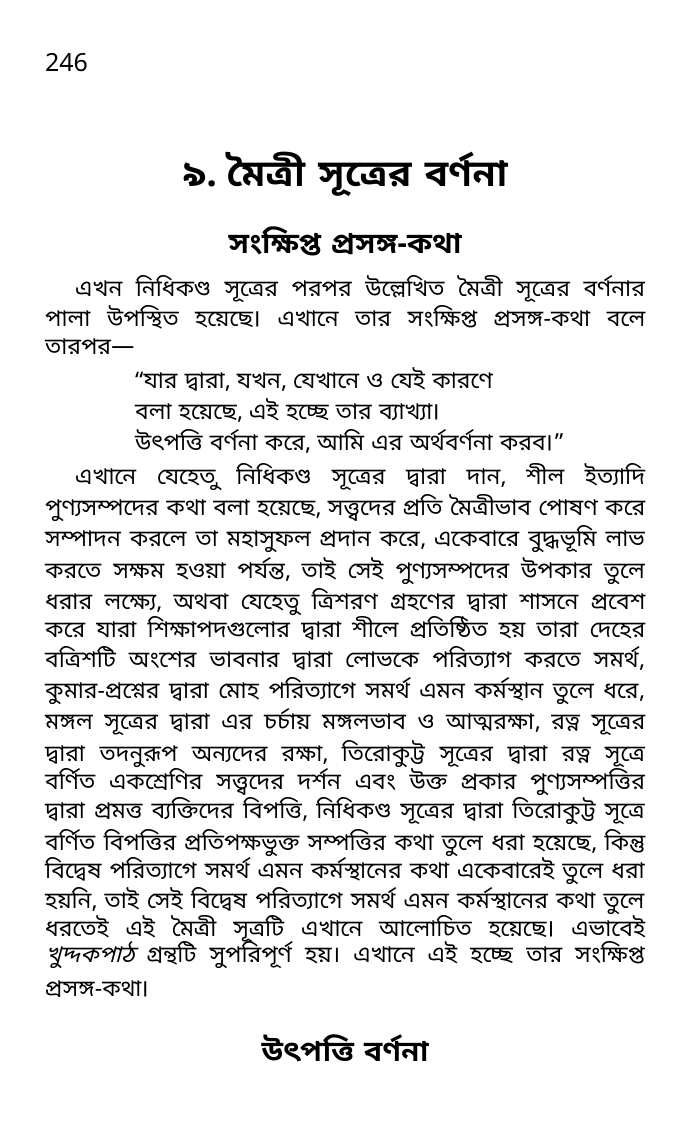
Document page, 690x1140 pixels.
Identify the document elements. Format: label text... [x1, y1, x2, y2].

subtitle ৯. মৈত্রী সূত্রের বর্ণনা [45, 147, 645, 198]
text বলা হয়েছে, এই হচ্ছে তার ব্যাখ্যা। [45, 395, 645, 426]
subtitle উৎপত্তি বর্ণনা [45, 1035, 645, 1069]
text এখন নিধিকণ্ড সূত্রের পরপর উল্লেখিত মৈত্রী সূত্রের বর্ণনার পালা উপস্থিত হয়েছে। এখানে তার সংক্ষিপ্ত প্রসঙ্গ-কথা বলে তারপর— [45, 275, 645, 363]
subtitle সংক্ষিপ্ত প্রসঙ্গ-কথা [45, 223, 645, 262]
text এখানে যেহেতু নিধিকণ্ড সূত্রের দ্বারা দান, শীল ইত্যাদি পুণ্যসম্পদের কথা বলা হয়েছে, সত্ত্বদের প্রতি মৈত্রীভাব পোষণ করে সম্পাদন করলে তা মহাসুফল প্রদান করে, একেবারে বুদ্ধভূমি লাভ করতে সক্ষম হওয়া পর্যন্ত, তাই সেই পুণ্যসম্পদের উপকার তুলে ধরার লক্ষ্যে, অথবা যেহেতু ত্রিশরণ গ্রহণের দ্বারা শাসনে প্রবেশ করে যারা শিক্ষাপদগুলোর দ্বারা শীলে প্রতিষ্ঠিত হয় তারা দেহের বত্রিশটি অংশের ভাবনার দ্বারা লোভকে পরিত্যাগ করতে সমর্থ, কুমার-প্রশ্নের দ্বারা মোহ পরিত্যাগে সমর্থ এমন কর্মস্থান তুলে ধরে, মঙ্গল সূত্রের দ্বারা এর চর্চায় মঙ্গলভাব ও আত্মরক্ষা, রত্ন সূত্রের দ্বারা তদনুরূপ অন্যদের রক্ষা, তিরোকুট্ট সূত্রের দ্বারা রত্ন সূত্রে বর্ণিত একশ্রেণির সত্ত্বদের দর্শন এবং উক্ত প্রকার পুণ্যসম্পত্তির দ্বারা প্রমত্ত ব্যক্তিদের বিপত্তি, নিধিকণ্ড সূত্রের দ্বারা তিরোকুট্ট সূত্রে বর্ণিত বিপত্তির প্রতিপক্ষভুক্ত সম্পত্তির কথা তুলে ধরা হয়েছে, কিন্তু বিদ্বেষ পরিত্যাগে সমর্থ এমন কর্মস্থানের কথা একেবারেই তুলে ধরা হয়নি, তাই সেই বিদ্বেষ পরিত্যাগে সমর্থ এমন কর্মস্থানের কথা তুলে ধরতেই এই মৈত্রী সূত্রটি এখানে আলোচিত হয়েছে। এভাবেই খুদ্দকপাঠ গ্রন্থটি সুপরিপূর্ণ হয়। এখানে এই হচ্ছে তার সংক্ষিপ্ত প্রসঙ্গ-কথা। [45, 460, 645, 1003]
text “যার দ্বারা, যখন, যেখানে ও যেই কারণে [45, 363, 645, 395]
text উৎপত্তি বর্ণনা করে, আমি এর অর্থবর্ণনা করব।” [45, 426, 645, 460]
